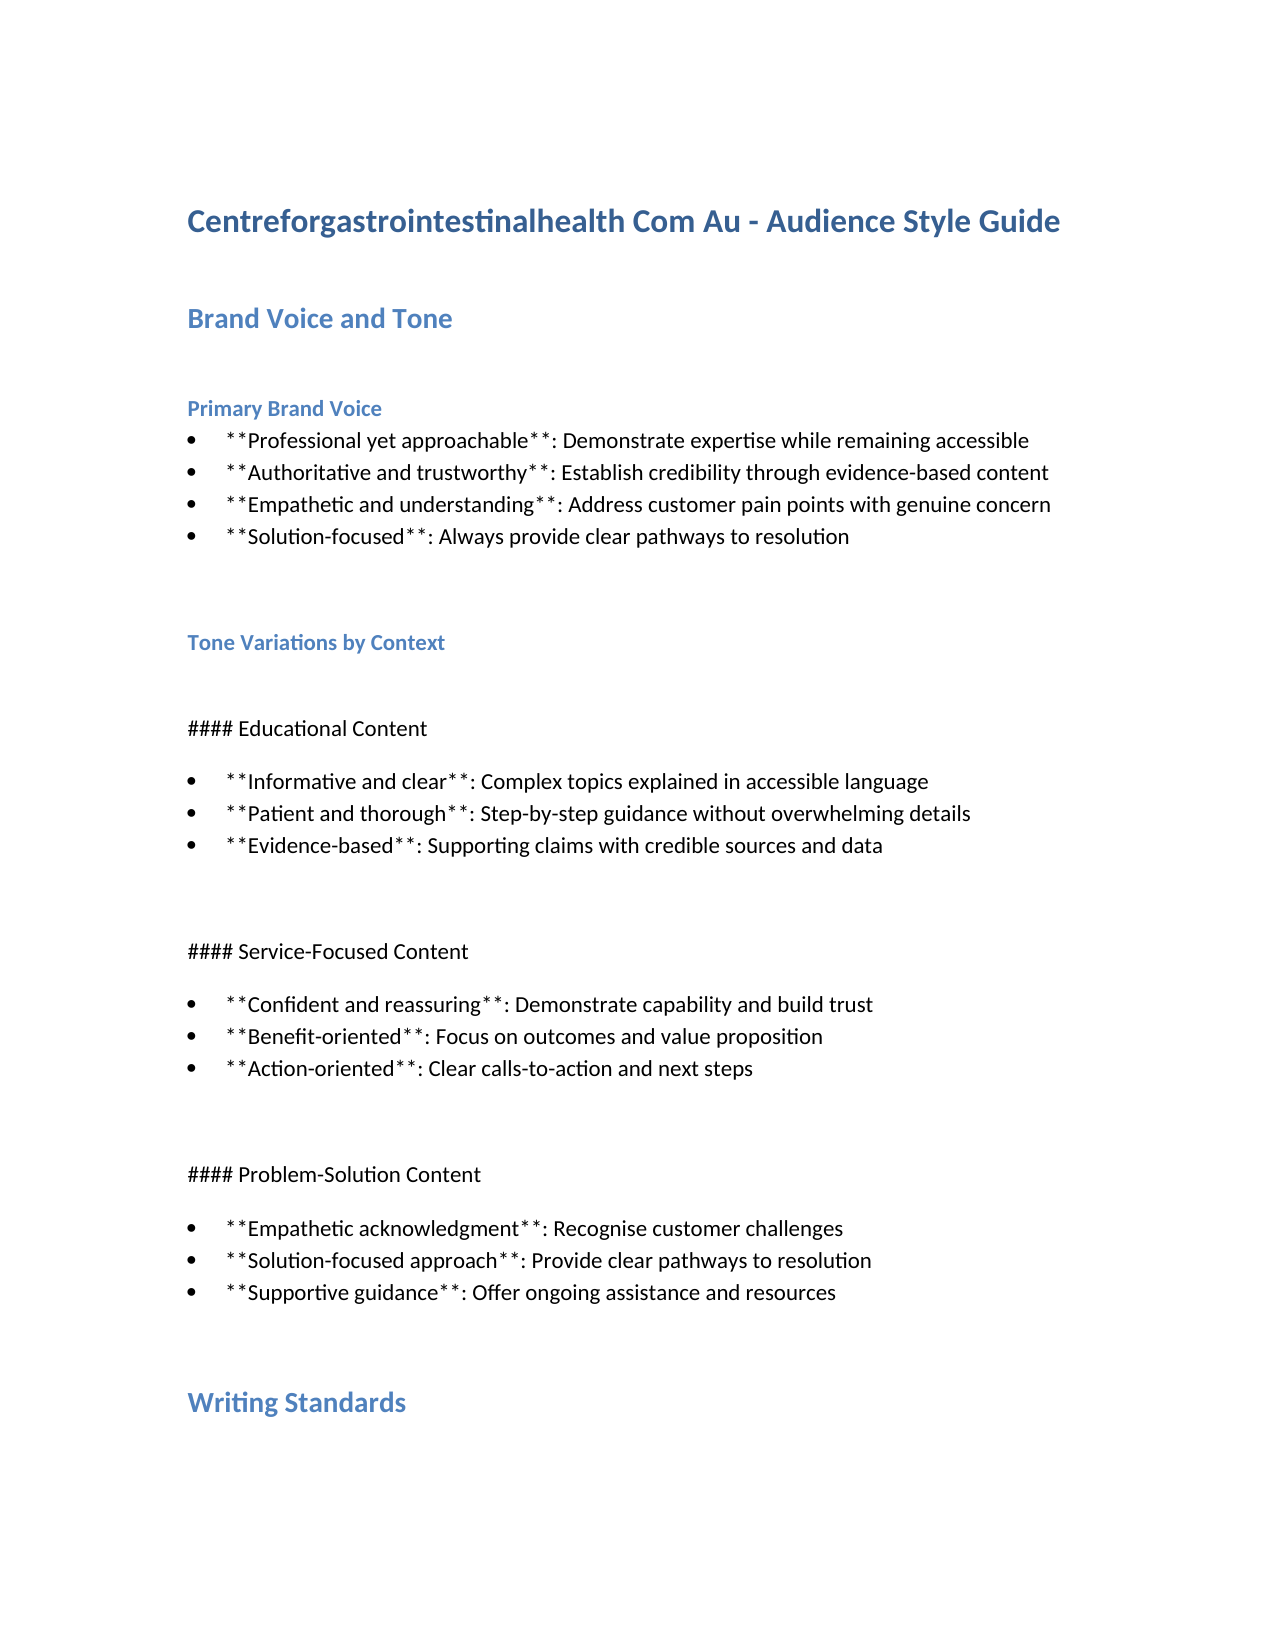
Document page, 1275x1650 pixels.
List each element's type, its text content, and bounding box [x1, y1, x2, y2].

list **Evidence-based**: Supporting claims with credible sources and data [187, 831, 1087, 859]
text #### Service-Focused Content [187, 937, 1087, 965]
list **Informative and clear**: Complex topics explained in accessible language [187, 767, 1087, 795]
subtitle Writing Standards [187, 1384, 1087, 1420]
list **Patient and thorough**: Step-by-step guidance without overwhelming details [187, 799, 1087, 827]
subtitle Primary Brand Voice [187, 394, 1087, 422]
list **Solution-focused approach**: Provide clear pathways to resolution [187, 1246, 1087, 1274]
list **Solution-focused**: Always provide clear pathways to resolution [187, 522, 1087, 551]
list **Confident and reassuring**: Demonstrate capability and build trust [187, 990, 1087, 1018]
list **Benefit-oriented**: Focus on outcomes and value proposition [187, 1022, 1087, 1050]
subtitle Tone Variations by Context [187, 628, 1087, 657]
subtitle Centreforgastrointestinalhealth Com Au - Audience Style Guide [187, 200, 1087, 241]
list **Supportive guidance**: Offer ongoing assistance and resources [187, 1278, 1087, 1306]
list **Professional yet approachable**: Demonstrate expertise while remaining accessible [187, 426, 1087, 454]
list **Action-oriented**: Clear calls-to-action and next steps [187, 1054, 1087, 1083]
list **Empathetic and understanding**: Address customer pain points with genuine concern [187, 490, 1087, 518]
text #### Problem-Solution Content [187, 1161, 1087, 1189]
list **Authoritative and trustworthy**: Establish credibility through evidence-based content [187, 458, 1087, 486]
list **Empathetic acknowledgment**: Recognise customer challenges [187, 1214, 1087, 1242]
text #### Educational Content [187, 714, 1087, 742]
subtitle Brand Voice and Tone [187, 300, 1087, 335]
